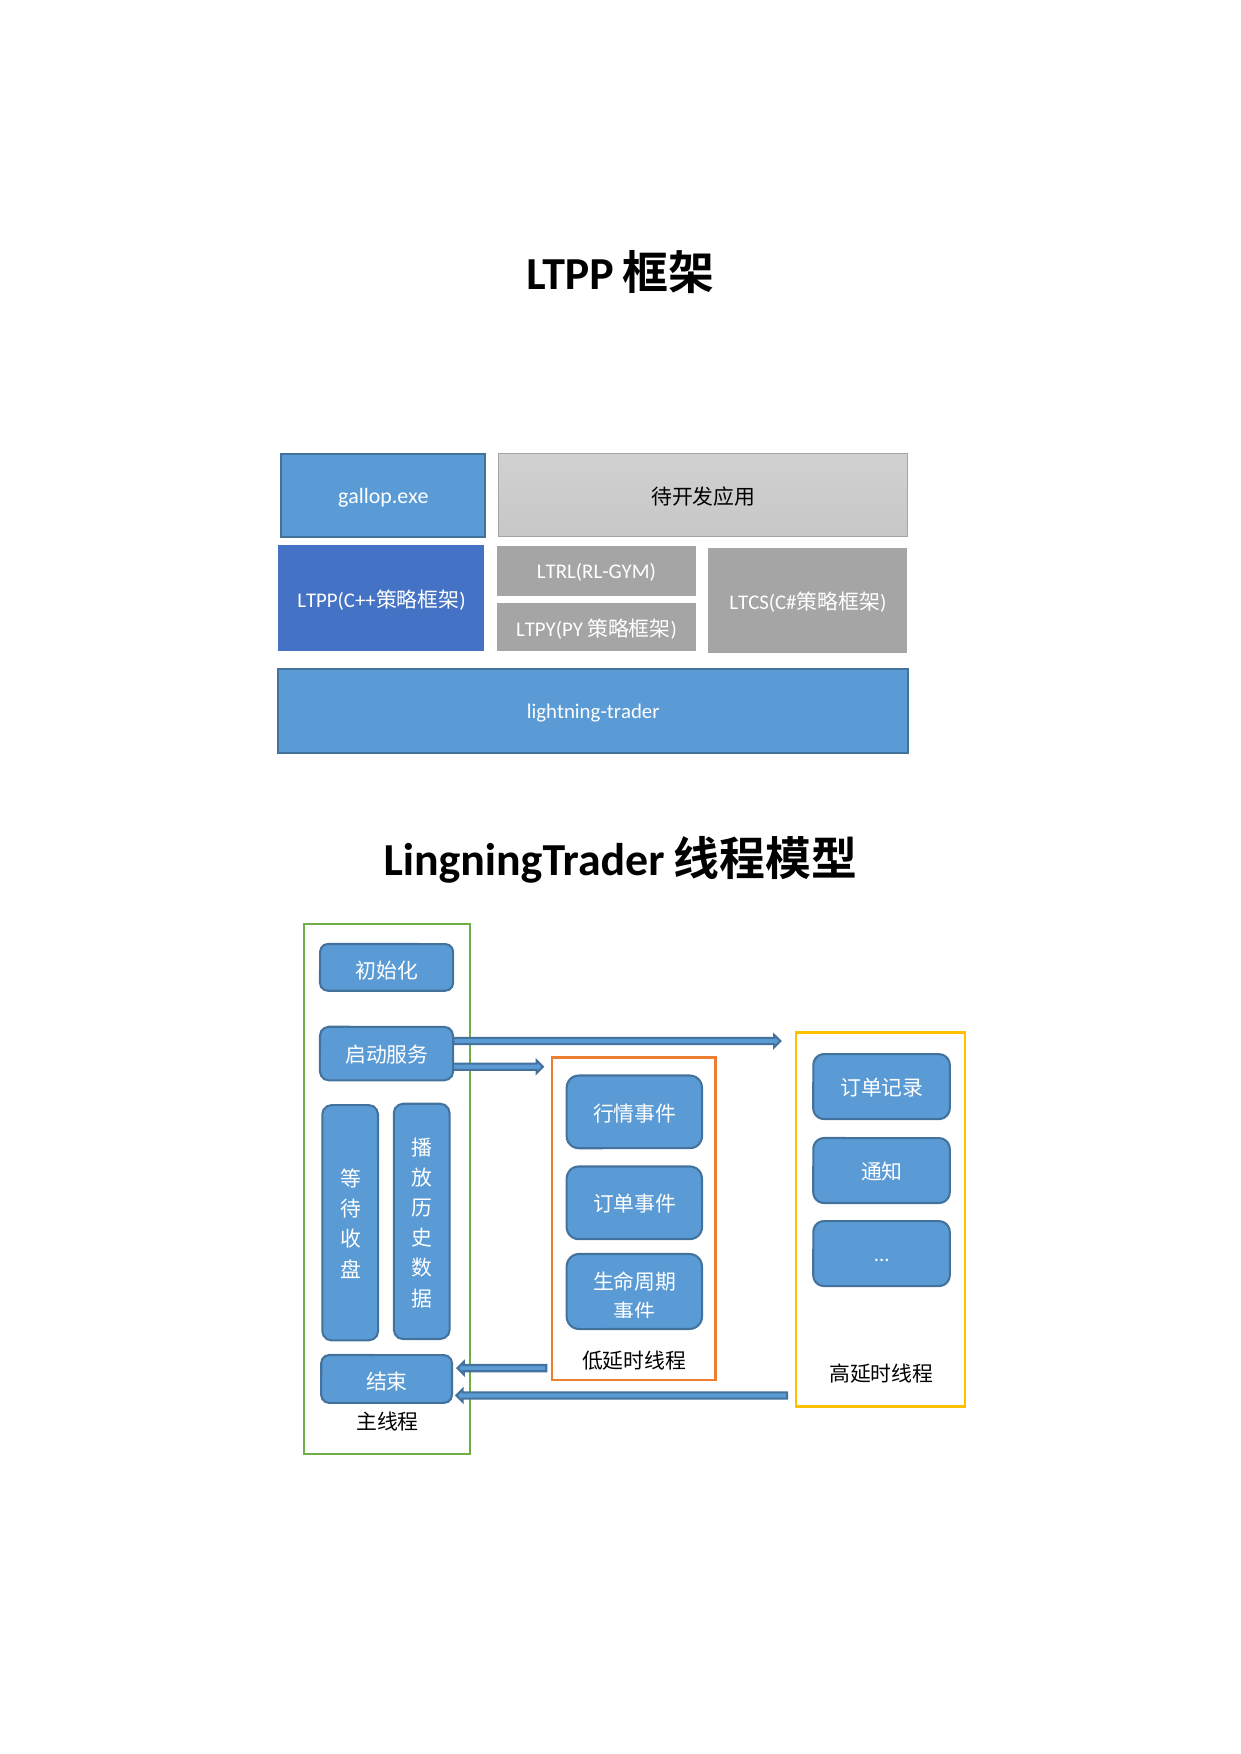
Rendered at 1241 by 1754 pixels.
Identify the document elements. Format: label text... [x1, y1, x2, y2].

subtitle LingningTrader线程模型 [187, 822, 1053, 888]
subtitle LTPP框架 [187, 236, 1053, 303]
